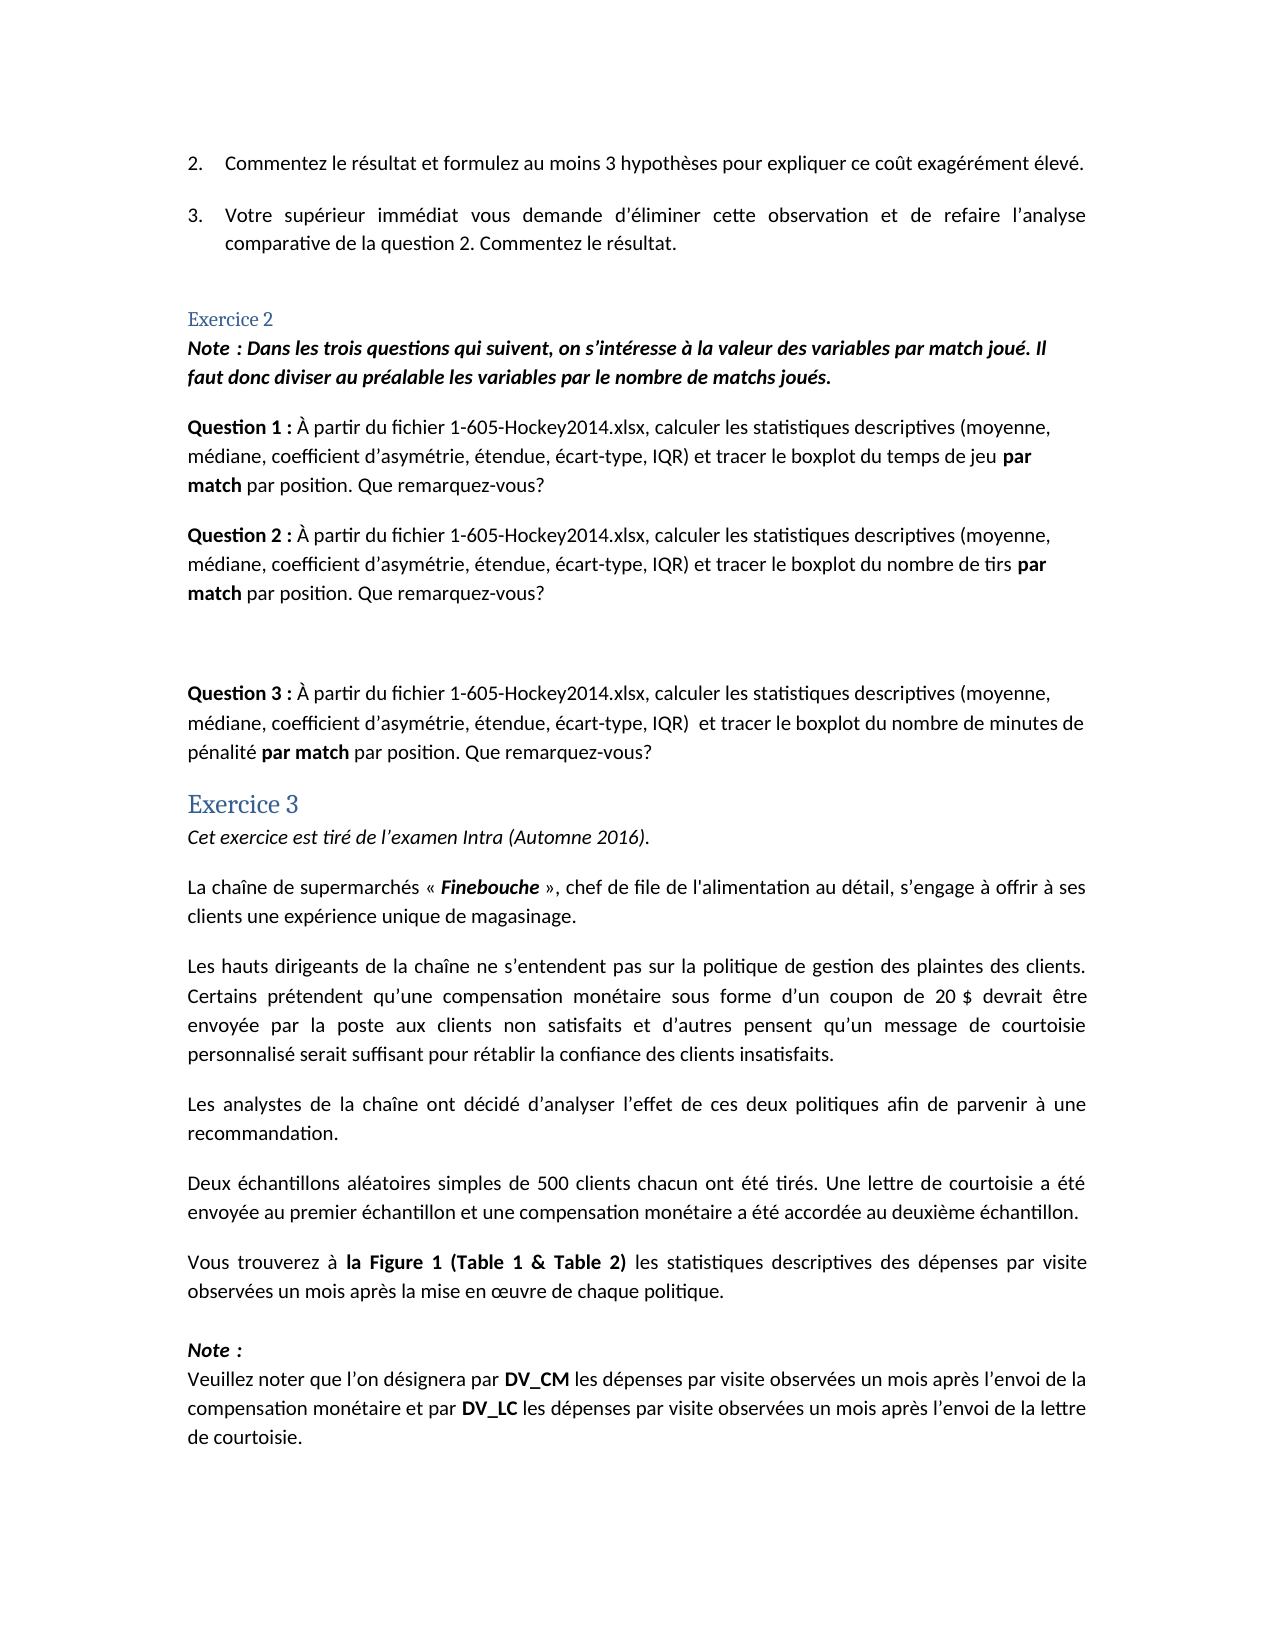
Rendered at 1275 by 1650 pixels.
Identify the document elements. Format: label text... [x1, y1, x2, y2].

list Commentez le résultat et formulez au moins 3 hypothèses pour expliquer ce coût exagérément élevé. [187, 150, 1087, 175]
text Vous trouverez à la Figure 1 (Table 1 & Table 2) les statistiques descriptives des dépenses par visite observées un mois après la mise en œuvre de chaque politique. [187, 1249, 1087, 1304]
text Cet exercice est tiré de l’examen Intra (Automne 2016). [187, 824, 1087, 850]
text Question 3 : À partir du fichier 1-605-Hockey2014.xlsx, calculer les statistiques descriptives (moyenne, médiane, coefficient d’asymétrie, étendue, écart-type, IQR) et tracer le boxplot du nombre de minutes de pénalité par match par position. Que remarquez-vous? [187, 681, 1087, 764]
text Deux échantillons aléatoires simples de 500 clients chacun ont été tirés. Une lettre de courtoisie a été envoyée au premier échantillon et une compensation monétaire a été accordée au deuxième échantillon. [187, 1170, 1087, 1225]
text Veuillez noter que l’on désignera par DV_CM les dépenses par visite observées un mois après l’envoi de la compensation monétaire et par DV_LC les dépenses par visite observées un mois après l’envoi de la lettre de courtoisie. [187, 1366, 1087, 1450]
text Note : [187, 1337, 1087, 1362]
subtitle Exercice 3 [187, 789, 1087, 820]
list Votre supérieur immédiat vous demande d’éliminer cette observation et de refaire l’analyse comparative de la question 2. Commentez le résultat. [187, 202, 1087, 255]
text La chaîne de supermarchés « Finebouche », chef de file de l'alimentation au détail, s’engage à offrir à ses clients une expérience unique de magasinage. [187, 874, 1087, 929]
subtitle Exercice 2 [187, 307, 1087, 331]
text Les hauts dirigeants de la chaîne ne s’entendent pas sur la politique de gestion des plaintes des clients. Certains prétendent qu’une compensation monétaire sous forme d’un coupon de 20 $ devrait être envoyée par la poste aux clients non satisfaits et d’autres pensent qu’un message de courtoisie personnalisé serait suffisant pour rétablir la confiance des clients insatisfaits. [187, 954, 1087, 1067]
text Question 1 : À partir du fichier 1-605-Hockey2014.xlsx, calculer les statistiques descriptives (moyenne, médiane, coefficient d’asymétrie, étendue, écart-type, IQR) et tracer le boxplot du temps de jeu par match par position. Que remarquez-vous? [187, 414, 1087, 498]
text Question 2 : À partir du fichier 1-605-Hockey2014.xlsx, calculer les statistiques descriptives (moyenne, médiane, coefficient d’asymétrie, étendue, écart-type, IQR) et tracer le boxplot du nombre de tirs par match par position. Que remarquez-vous? [187, 522, 1087, 606]
text Les analystes de la chaîne ont décidé d’analyser l’effet de ces deux politiques afin de parvenir à une recommandation. [187, 1091, 1087, 1146]
text Note : Dans les trois questions qui suivent, on s’intéresse à la valeur des variables par match joué. Il faut donc diviser au préalable les variables par le nombre de matchs joués. [187, 335, 1087, 389]
